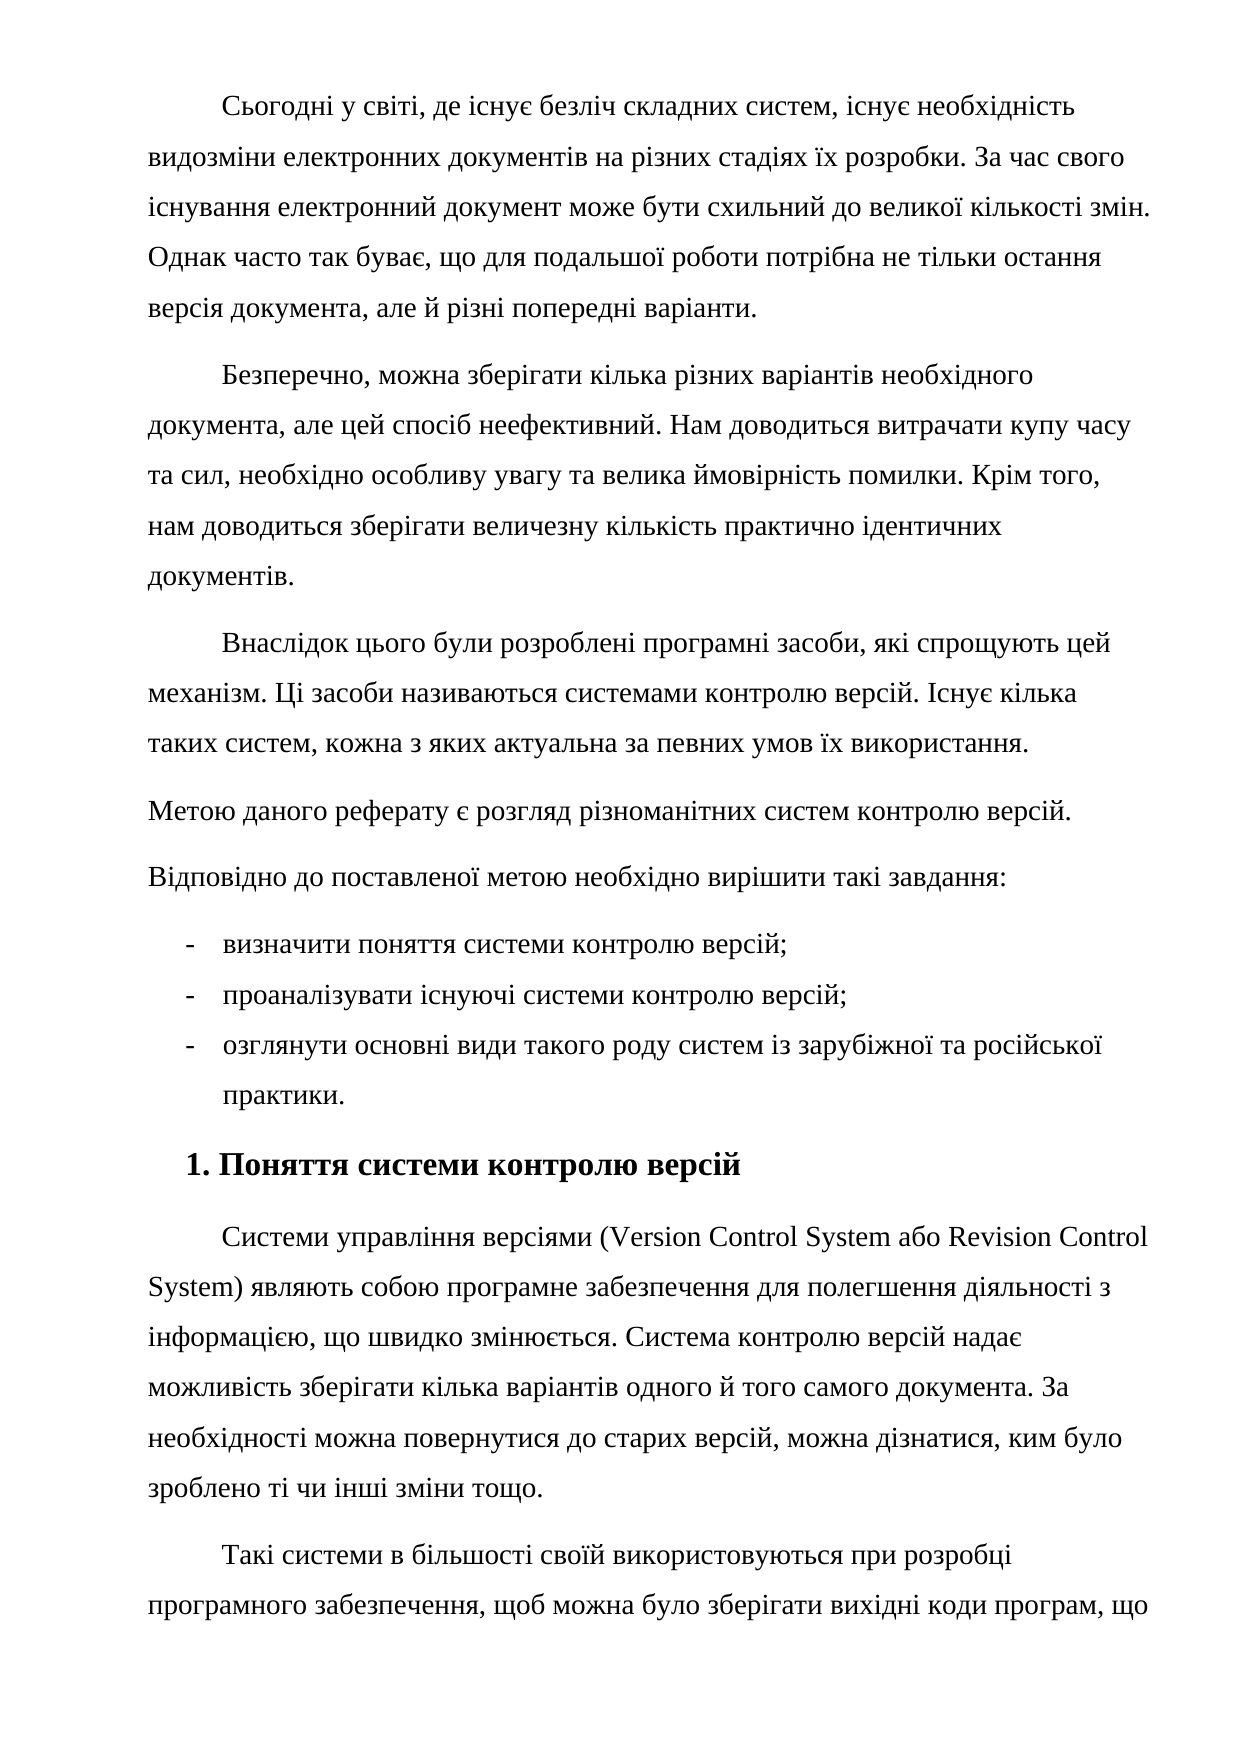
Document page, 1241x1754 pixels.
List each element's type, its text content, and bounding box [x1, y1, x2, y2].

list озглянути основні види такого роду систем із зарубіжної та російської практики. [185, 1027, 1152, 1111]
list проаналізувати існуючі системи контролю версій; [185, 977, 1152, 1010]
text Сьогодні у світі, де існує безліч складних систем, існує необхідність видозміни електронних документів на різних стадіях їх розробки. За час свого існування електронний документ може бути схильний до великої кількості змін. Однак часто так буває, що для подальшої роботи потрібна не тільки остання версія документа, але й різні попередні варіанти. [148, 88, 1152, 323]
text Метою даного реферату є розгляд різноманітних систем контролю версій. [148, 793, 1152, 826]
text Системи управління версіями (Version Control System або Revision Control System) являють собою програмне забезпечення для полегшення діяльності з інформацією, що швидко змінюється. Система контролю версій надає можливість зберігати кілька варіантів одного й того самого документа. За необхідності можна повернутися до старих версій, можна дізнатися, ким було зроблено ті чи інші зміни тощо. [148, 1219, 1152, 1504]
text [148, 1537, 1152, 1621]
text Відповідно до поставленої метою необхідно вирішити такі завдання: [148, 859, 1152, 893]
text 1. Поняття системи контролю версій [148, 1144, 1152, 1183]
list визначити поняття системи контролю версій; [185, 927, 1152, 960]
text Внаслідок цього були розроблені програмні засоби, які спрощують цей механізм. Ці засоби називаються системами контролю версій. Існує кілька таких систем, кожна з яких актуальна за певних умов їх використання. [148, 625, 1152, 759]
text Безперечно, можна зберігати кілька різних варіантів необхідного документа, але цей спосіб неефективний. Нам доводиться витрачати купу часу та сил, необхідно особливу увагу та велика ймовірність помилки. Крім того, нам доводиться зберігати величезну кількість практично ідентичних документів. [148, 357, 1152, 592]
